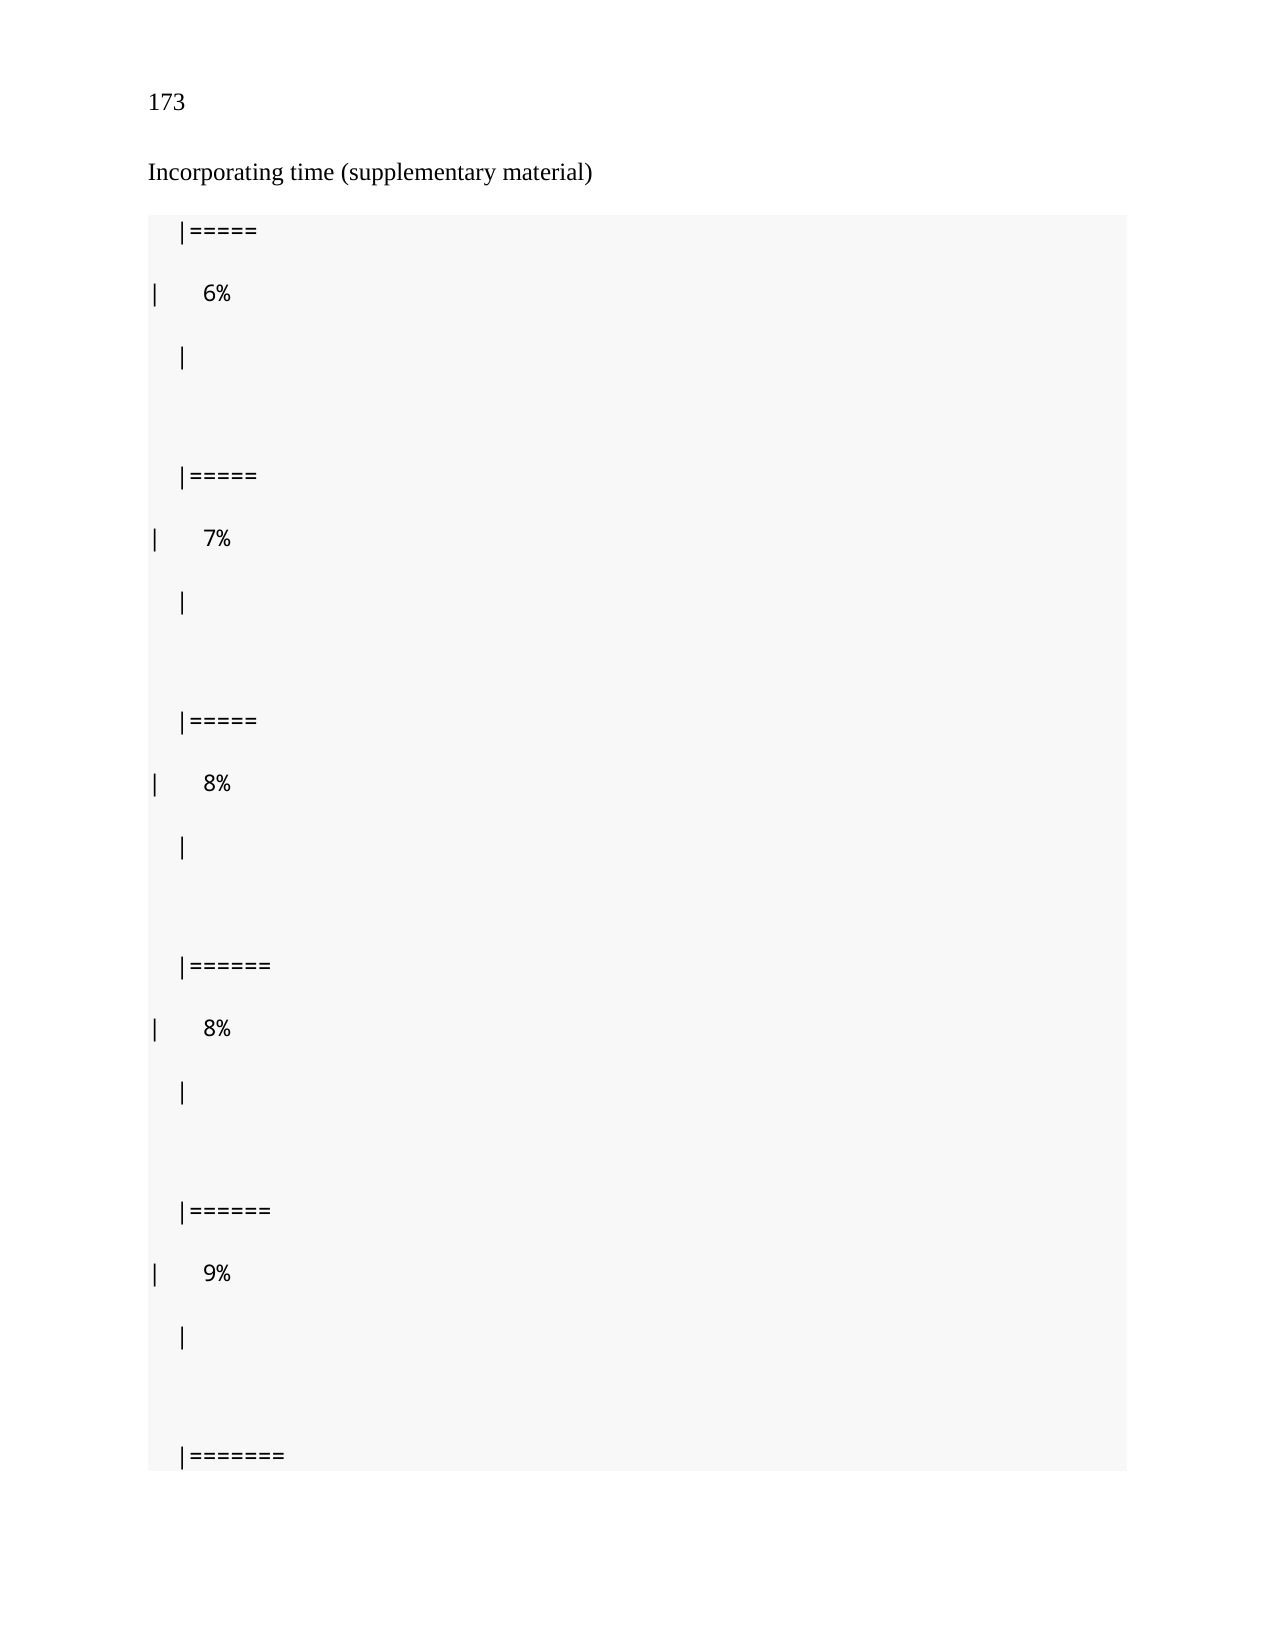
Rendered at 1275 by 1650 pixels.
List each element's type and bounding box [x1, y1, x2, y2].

text [148, 215, 1127, 1471]
